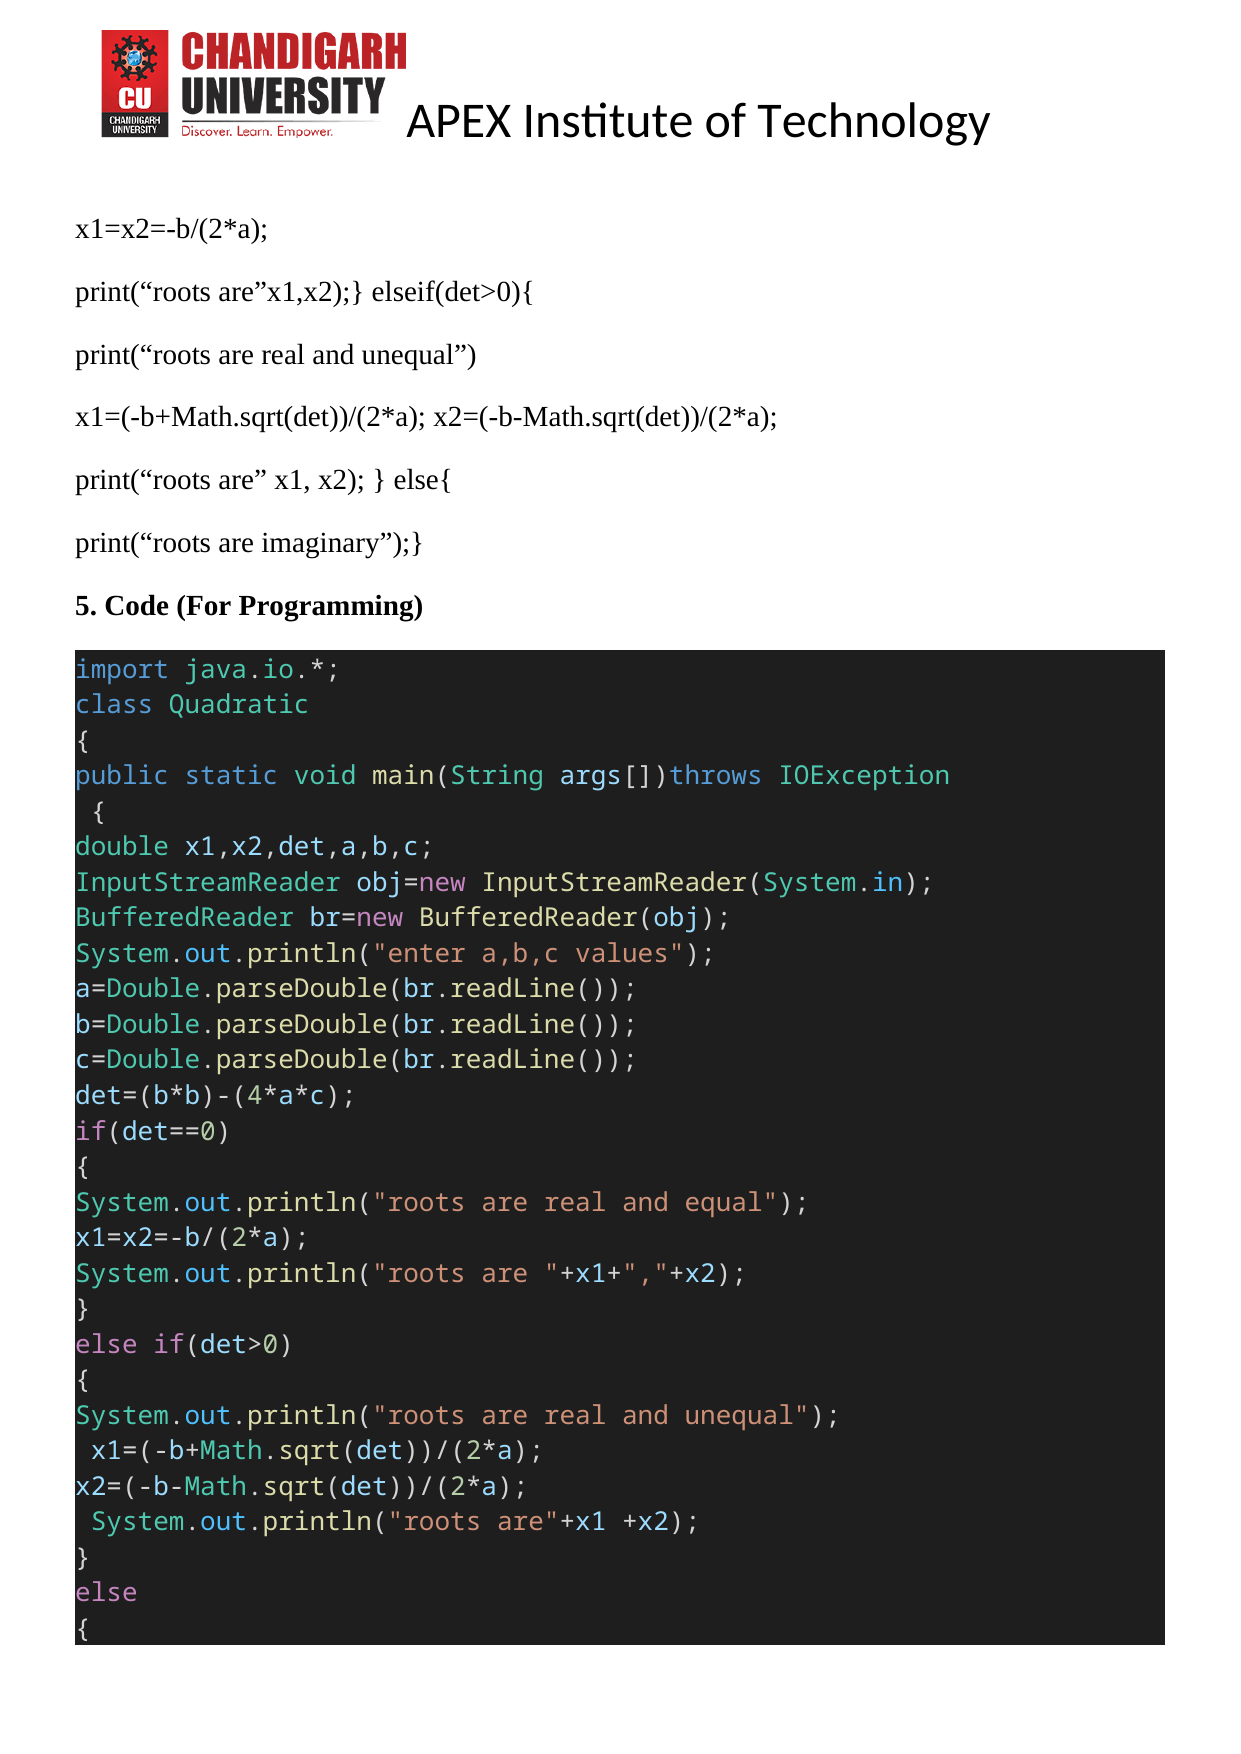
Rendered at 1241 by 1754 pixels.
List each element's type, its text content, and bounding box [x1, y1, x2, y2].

text InputStreamReader obj=new InputStreamReader(System.in); [75, 863, 1165, 899]
text x1=x2=-b/(2*a); [75, 211, 1165, 245]
text else [75, 1574, 1165, 1609]
text System.out.println("roots are real and unequal"); [75, 1396, 1165, 1432]
text System.out.println("enter a,b,c values"); [75, 934, 1165, 970]
picture [101, 30, 406, 138]
text System.out.println("roots are "+x1+","+x2); [75, 1254, 1165, 1290]
text c=Double.parseDouble(br.readLine()); [75, 1041, 1165, 1077]
text det=(b*b)-(4*a*c); [75, 1077, 1165, 1112]
text double x1,x2,det,a,b,c; [75, 828, 1165, 863]
text if(det==0) [75, 1112, 1165, 1148]
text print(“roots are imaginary”);} [75, 525, 1165, 558]
text { [75, 792, 1165, 828]
text else if(det>0) [75, 1325, 1165, 1361]
text print(“roots are real and unequal”) [75, 337, 1165, 370]
text x1=(-b+Math.sqrt(det))/(2*a); [75, 1432, 1165, 1467]
text public static void main(String args[])throws IOException [75, 757, 1165, 792]
text x1=x2=-b/(2*a); [75, 1219, 1165, 1254]
text x2=(-b-Math.sqrt(det))/(2*a); [75, 1467, 1165, 1503]
text System.out.println("roots are real and equal"); [75, 1183, 1165, 1219]
text } [75, 1290, 1165, 1325]
text } [75, 1538, 1165, 1574]
text print(“roots are”x1,x2);} elseif(det>0){ [75, 274, 1165, 308]
text 5. Code (For Programming) [75, 588, 1165, 621]
text { [75, 1609, 1165, 1645]
text { [75, 721, 1165, 757]
text x1=(-b+Math.sqrt(det))/(2*a); x2=(-b-Math.sqrt(det))/(2*a); [75, 399, 1165, 433]
text print(“roots are” x1, x2); } else{ [75, 462, 1165, 496]
text a=Double.parseDouble(br.readLine()); [75, 970, 1165, 1006]
text b=Double.parseDouble(br.readLine()); [75, 1006, 1165, 1041]
text { [75, 1148, 1165, 1183]
text import java.io.*; [75, 650, 1165, 686]
text BufferedReader br=new BufferedReader(obj); [75, 899, 1165, 934]
text { [75, 1361, 1165, 1396]
text System.out.println("roots are"+x1 +x2); [75, 1503, 1165, 1538]
text class Quadratic [75, 686, 1165, 721]
